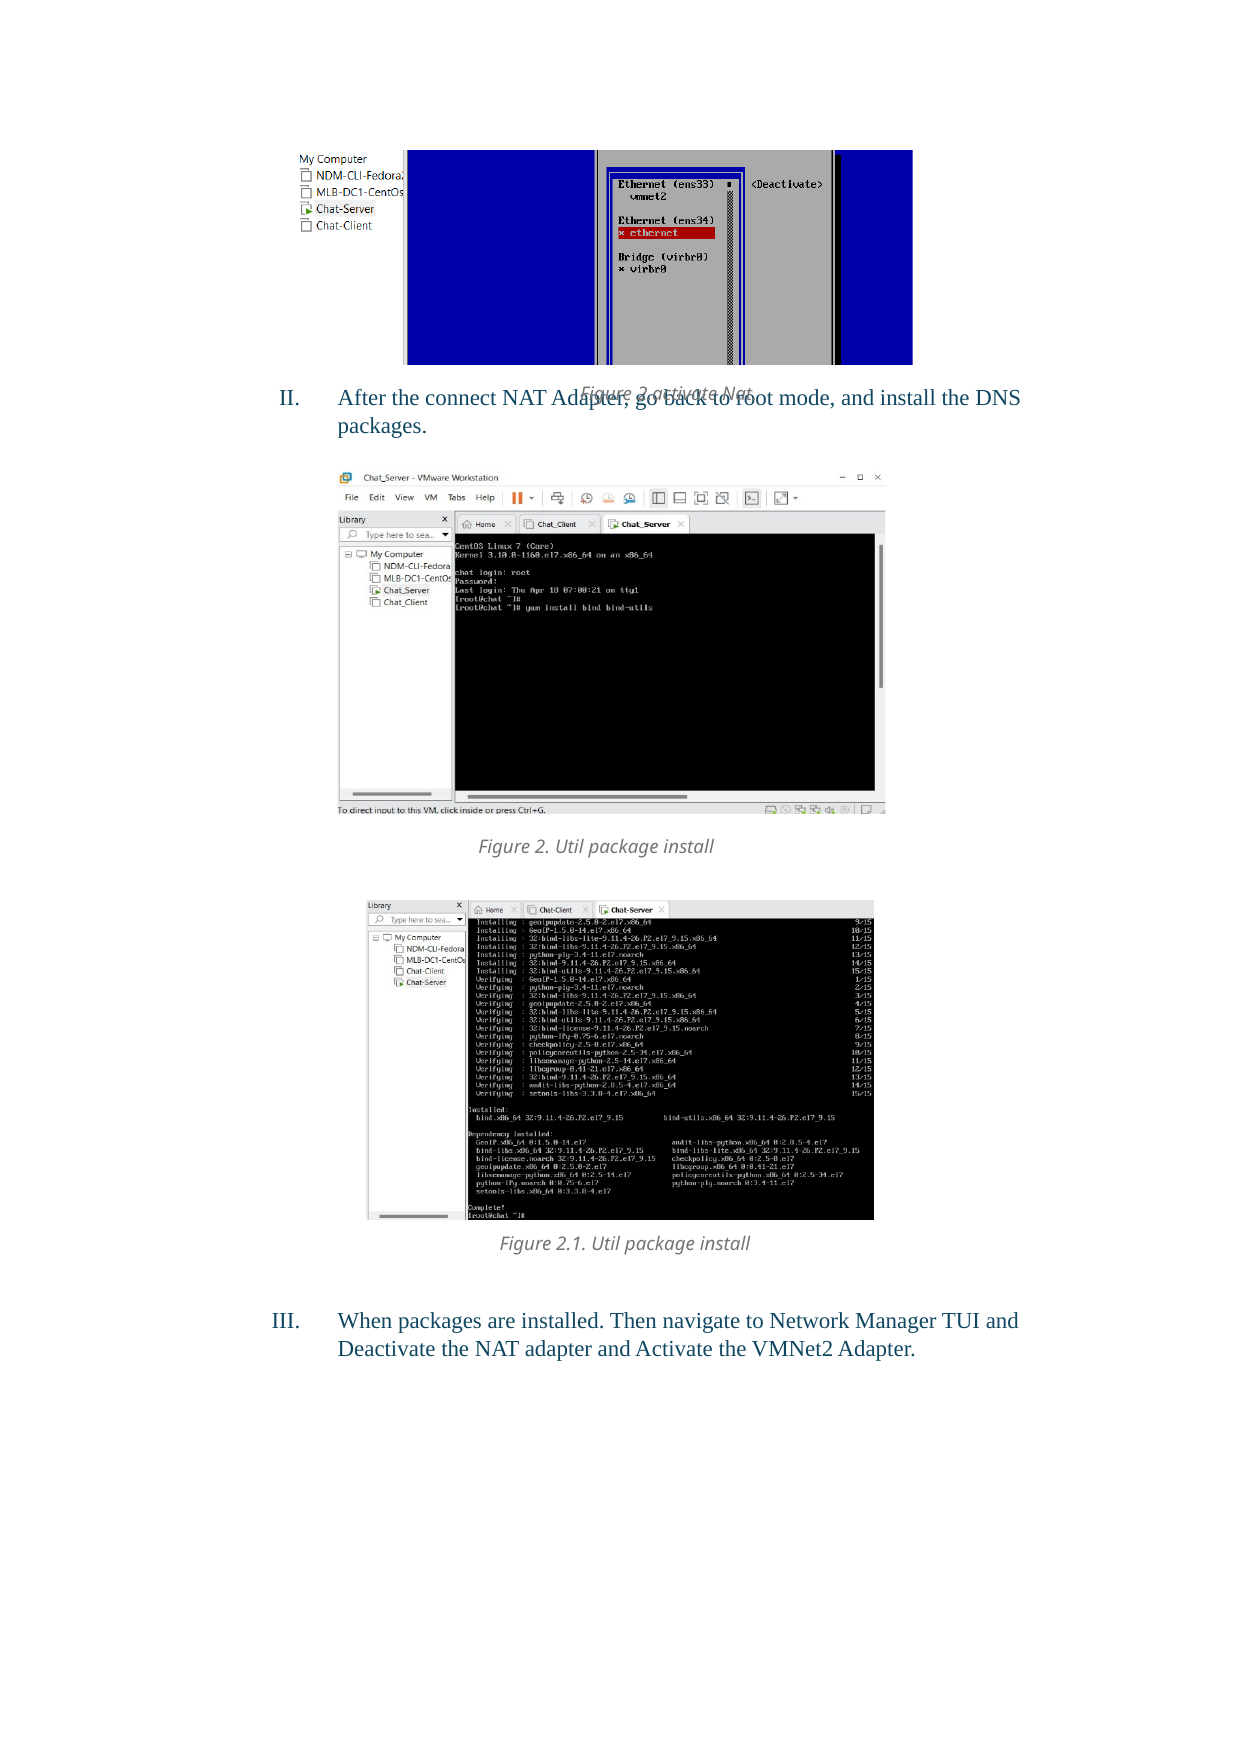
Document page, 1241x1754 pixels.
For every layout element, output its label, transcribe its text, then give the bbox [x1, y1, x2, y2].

subtitle When packages are installed. Then navigate to Network Manager TUI and Deactivate the NAT adapter and Activate the VMNet2 Adapter. [300, 1307, 1090, 1362]
picture [366, 900, 874, 1220]
picture [300, 150, 913, 365]
picture [337, 470, 886, 814]
subtitle After the connect NAT Adapter, go back to root mode, and install the DNS packages. [300, 384, 1090, 439]
